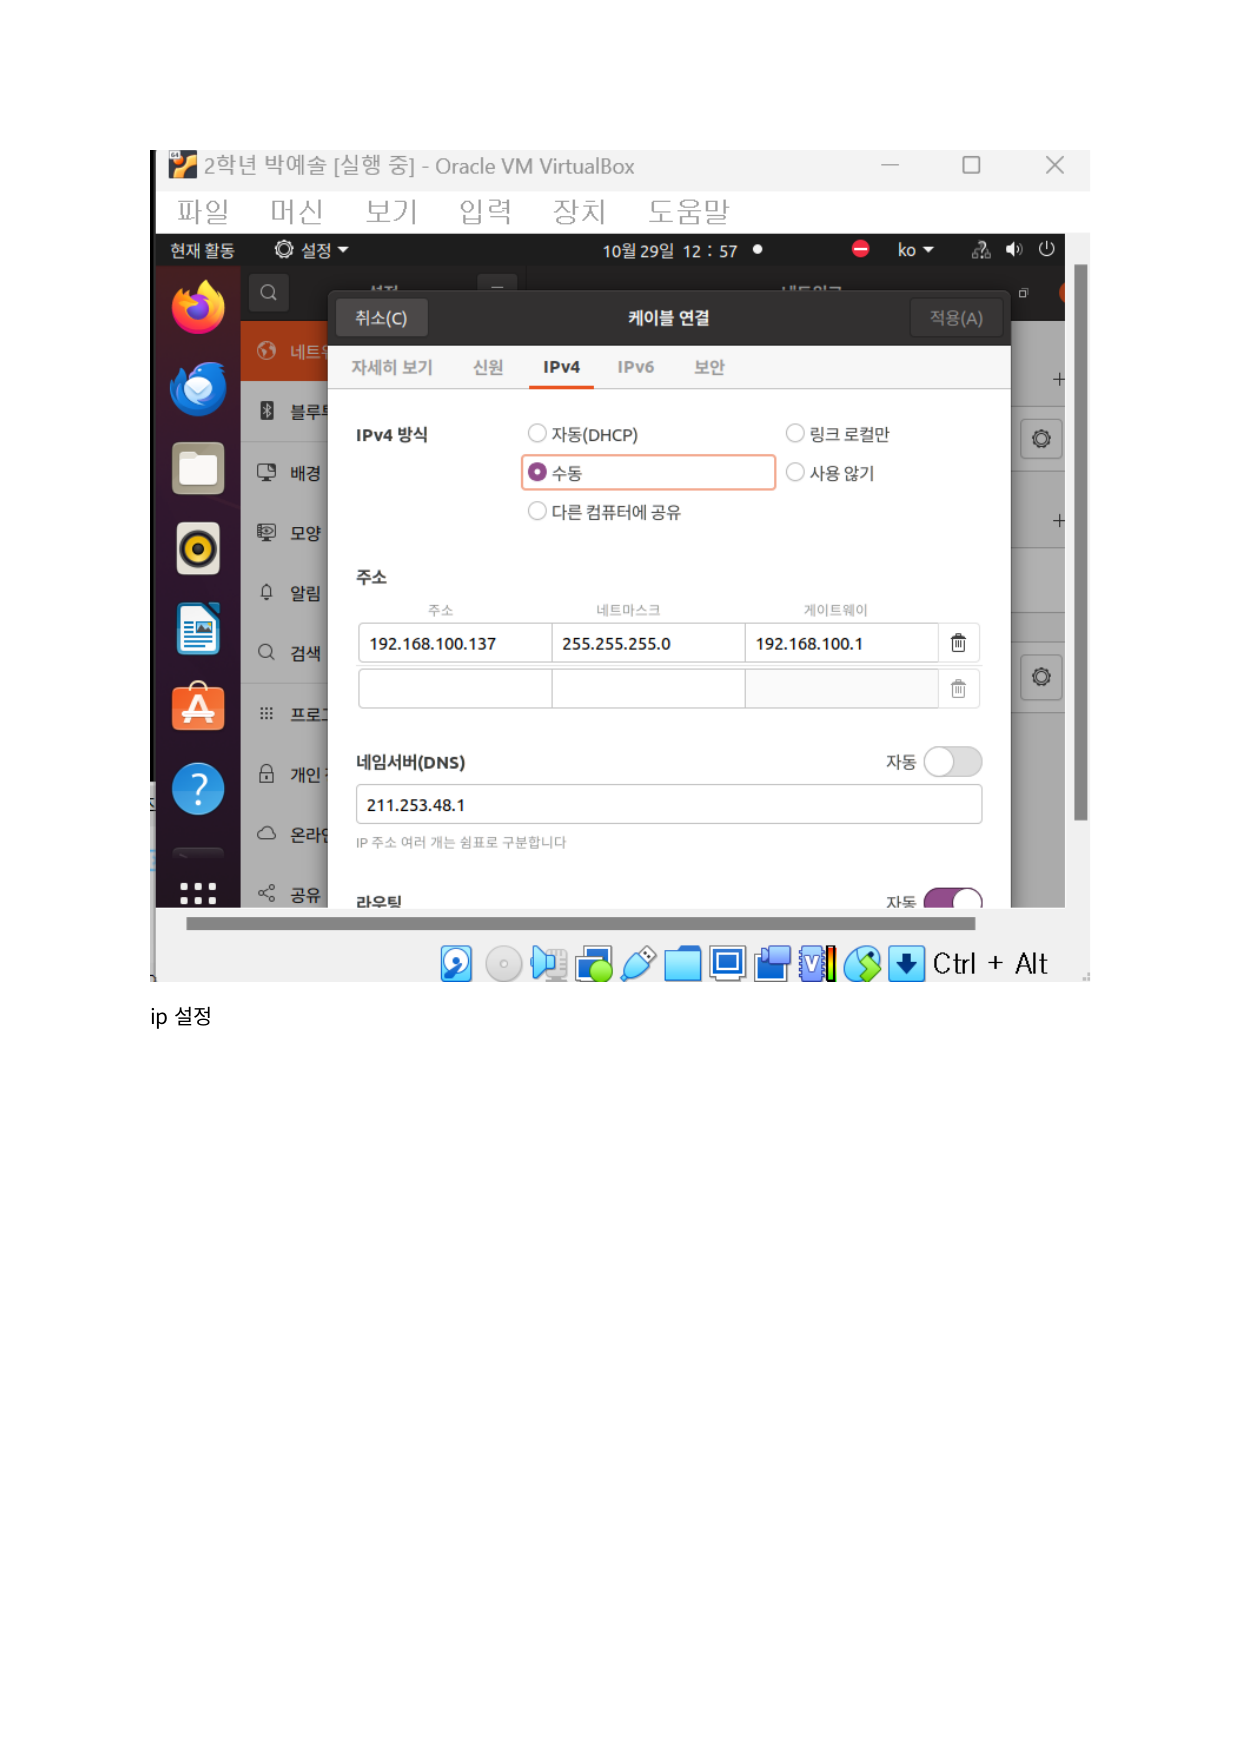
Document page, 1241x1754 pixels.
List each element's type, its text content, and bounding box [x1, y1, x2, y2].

text ip 설정 [150, 1000, 1090, 1030]
picture [150, 150, 1091, 982]
